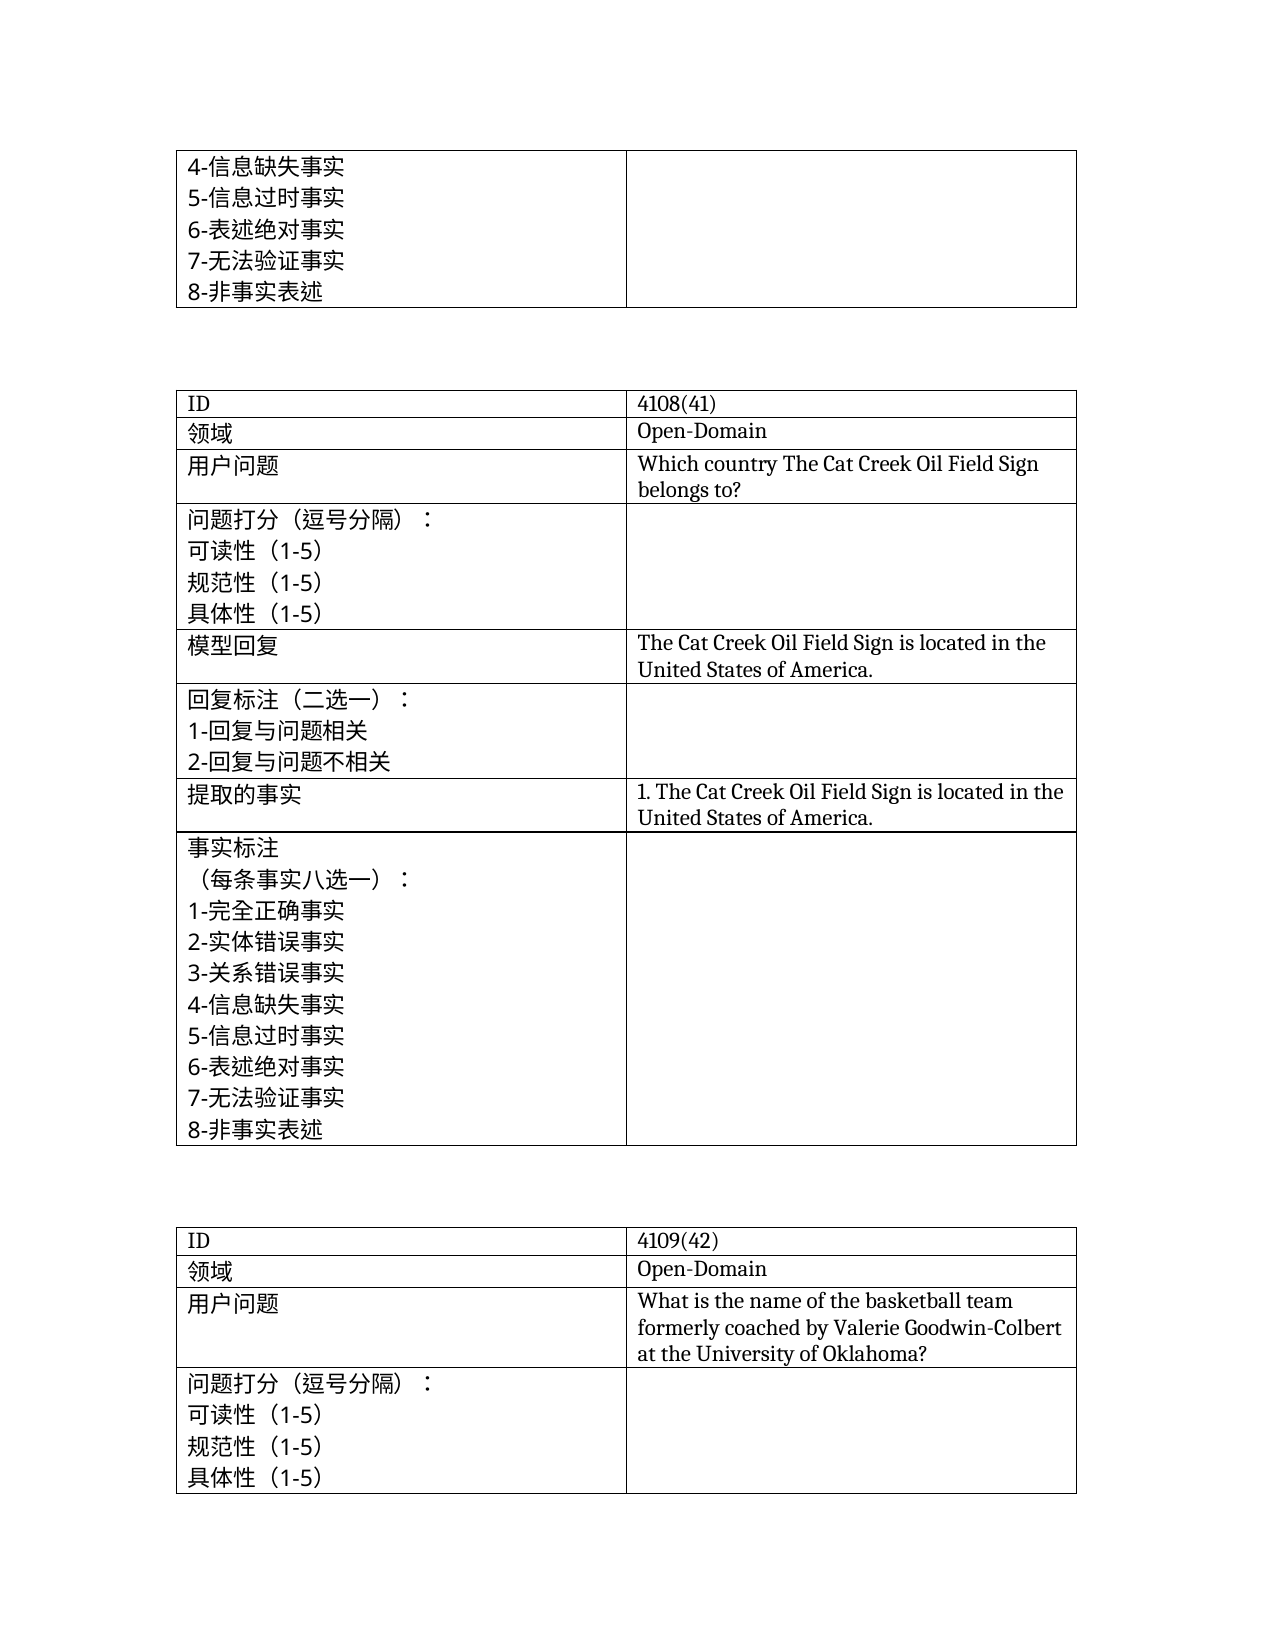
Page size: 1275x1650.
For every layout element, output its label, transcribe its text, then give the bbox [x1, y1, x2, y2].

table_cell 1. The Cat Creek Oil Field Sign is located in the United States of America. [627, 779, 1076, 831]
table_header ID [177, 391, 626, 417]
table_cell 事实标注 （每条事实八选一）： 1-完全正确事实 2-实体错误事实 3-关系错误事实 4-信息缺失事实 5-信息过时事实 6-表述绝对事实 7-无法验证事实 8-非事实表述 [177, 833, 626, 1145]
table_cell [627, 504, 1076, 629]
table_cell 问题打分（逗号分隔）： 可读性（1-5） 规范性（1-5） 具体性（1-5） [177, 1368, 626, 1493]
table_header 4109(42) [627, 1228, 1076, 1254]
table_header 4108(41) [627, 391, 1076, 417]
table_cell 用户问题 [177, 450, 626, 503]
table_cell Which country The Cat Creek Oil Field Sign belongs to? [627, 450, 1076, 503]
table_cell 模型回复 [177, 630, 626, 683]
table_cell 领域 [177, 1256, 626, 1287]
table_cell [627, 833, 1076, 1145]
table_cell Open-Domain [627, 1256, 1076, 1287]
table_cell [627, 1368, 1076, 1493]
table_cell 问题打分（逗号分隔）： 可读性（1-5） 规范性（1-5） 具体性（1-5） [177, 504, 626, 629]
table_cell Open-Domain [627, 418, 1076, 449]
table_cell 提取的事实 [177, 779, 626, 831]
table_cell 事实标注 （每条事实八选一）： 1-完全正确事实 2-实体错误事实 3-关系错误事实 4-信息缺失事实 5-信息过时事实 6-表述绝对事实 7-无法验证事实 8-非事实表述 [177, 151, 626, 307]
table_cell [627, 151, 1076, 307]
table_cell The Cat Creek Oil Field Sign is located in the United States of America. [627, 630, 1076, 683]
table_cell [627, 684, 1076, 778]
table_header ID [177, 1228, 626, 1254]
table_cell 用户问题 [177, 1288, 626, 1367]
table_cell 领域 [177, 418, 626, 449]
table_cell 回复标注（二选一）： 1-回复与问题相关 2-回复与问题不相关 [177, 684, 626, 778]
table_cell What is the name of the basketball team formerly coached by Valerie Goodwin-Colbert at the University of Oklahoma? [627, 1288, 1076, 1367]
